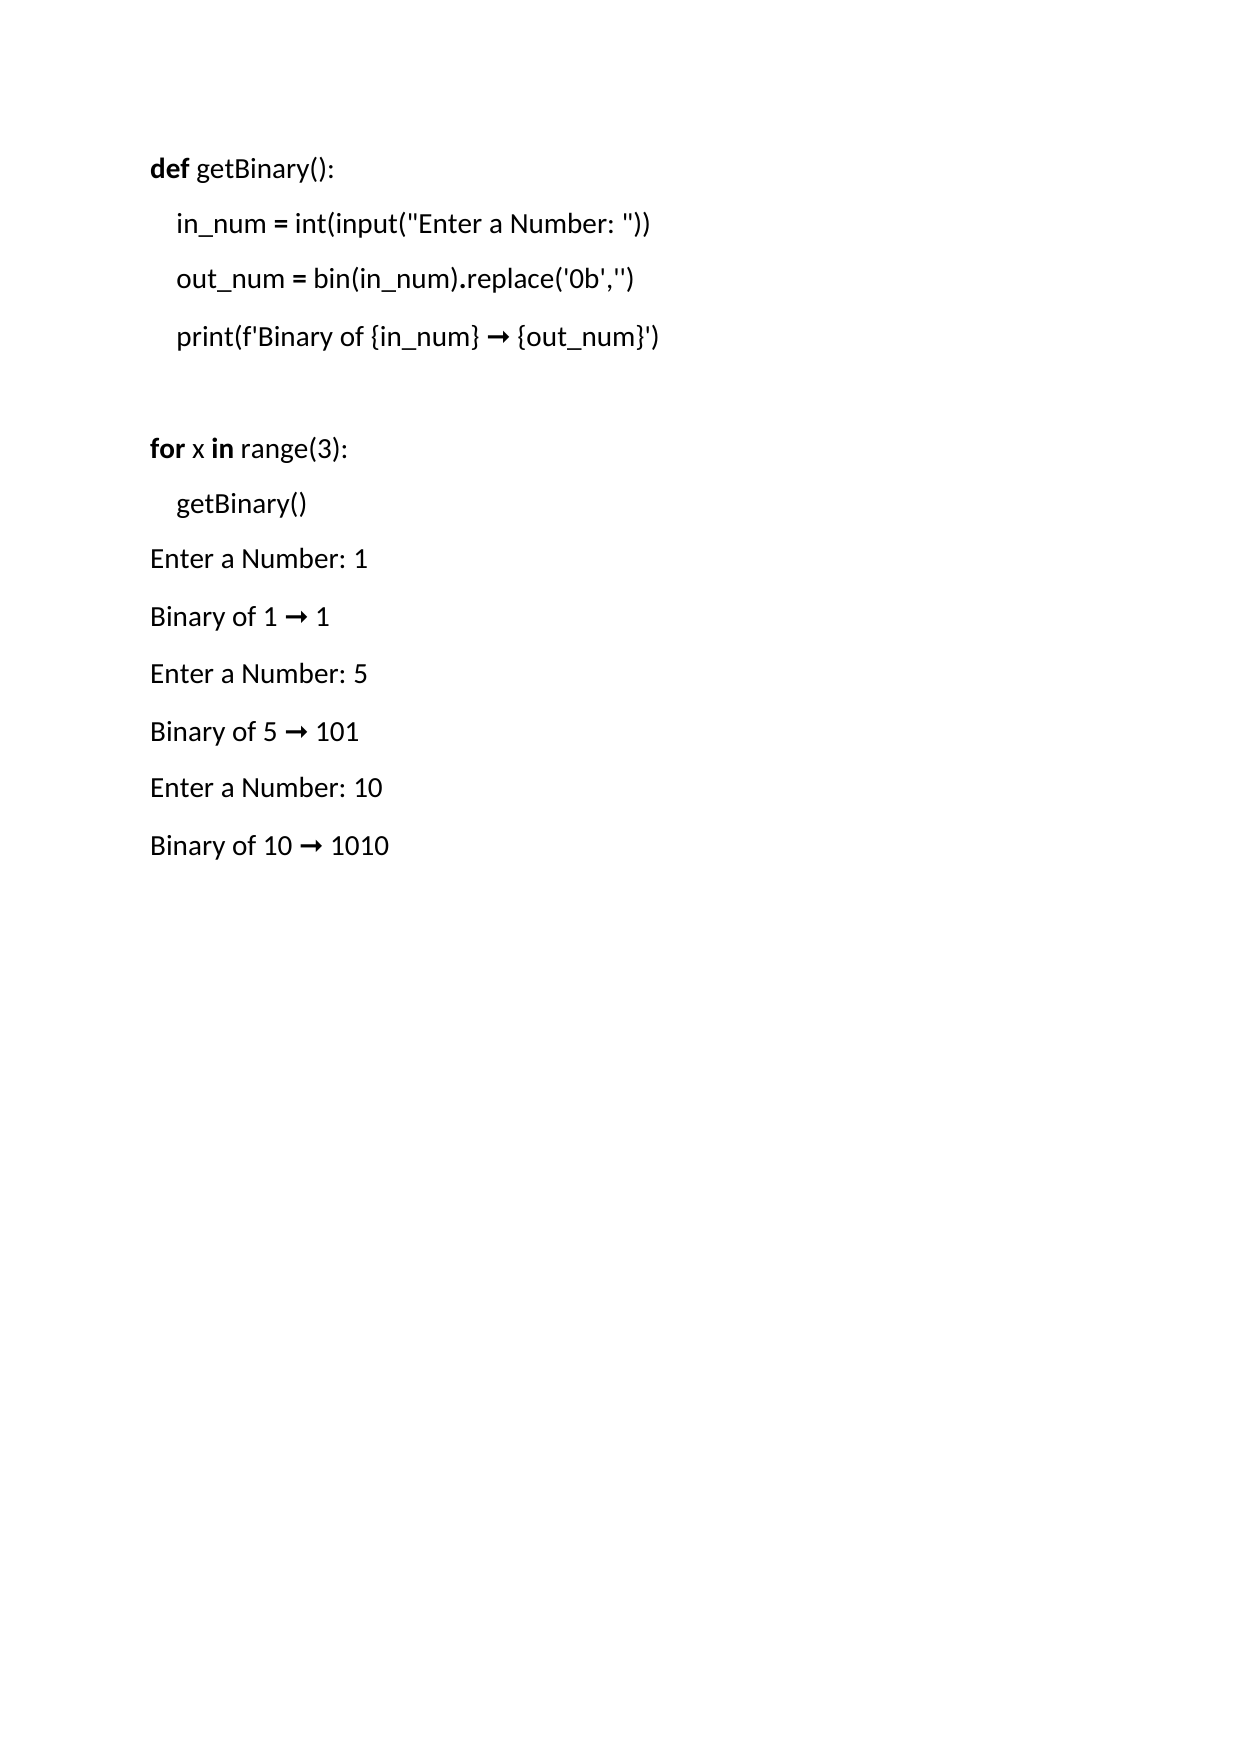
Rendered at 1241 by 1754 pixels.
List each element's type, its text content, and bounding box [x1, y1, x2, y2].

text Binary of 1 ➞ 1 [150, 595, 1090, 635]
text in_num = int(input("Enter a Number: ")) [150, 205, 1090, 241]
text Binary of 10 ➞ 1010 [150, 824, 1090, 864]
text Enter a Number: 10 [150, 769, 1090, 805]
text Binary of 5 ➞ 101 [150, 710, 1090, 749]
text def getBinary(): [150, 150, 1090, 186]
text getBinary() [150, 485, 1090, 521]
text Enter a Number: 1 [150, 540, 1090, 576]
text Enter a Number: 5 [150, 655, 1090, 690]
text print(f'Binary of {in_num} ➞ {out_num}') [150, 315, 1090, 355]
text for x in range(3): [150, 430, 1090, 466]
text out_num = bin(in_num).replace('0b','') [150, 260, 1090, 296]
